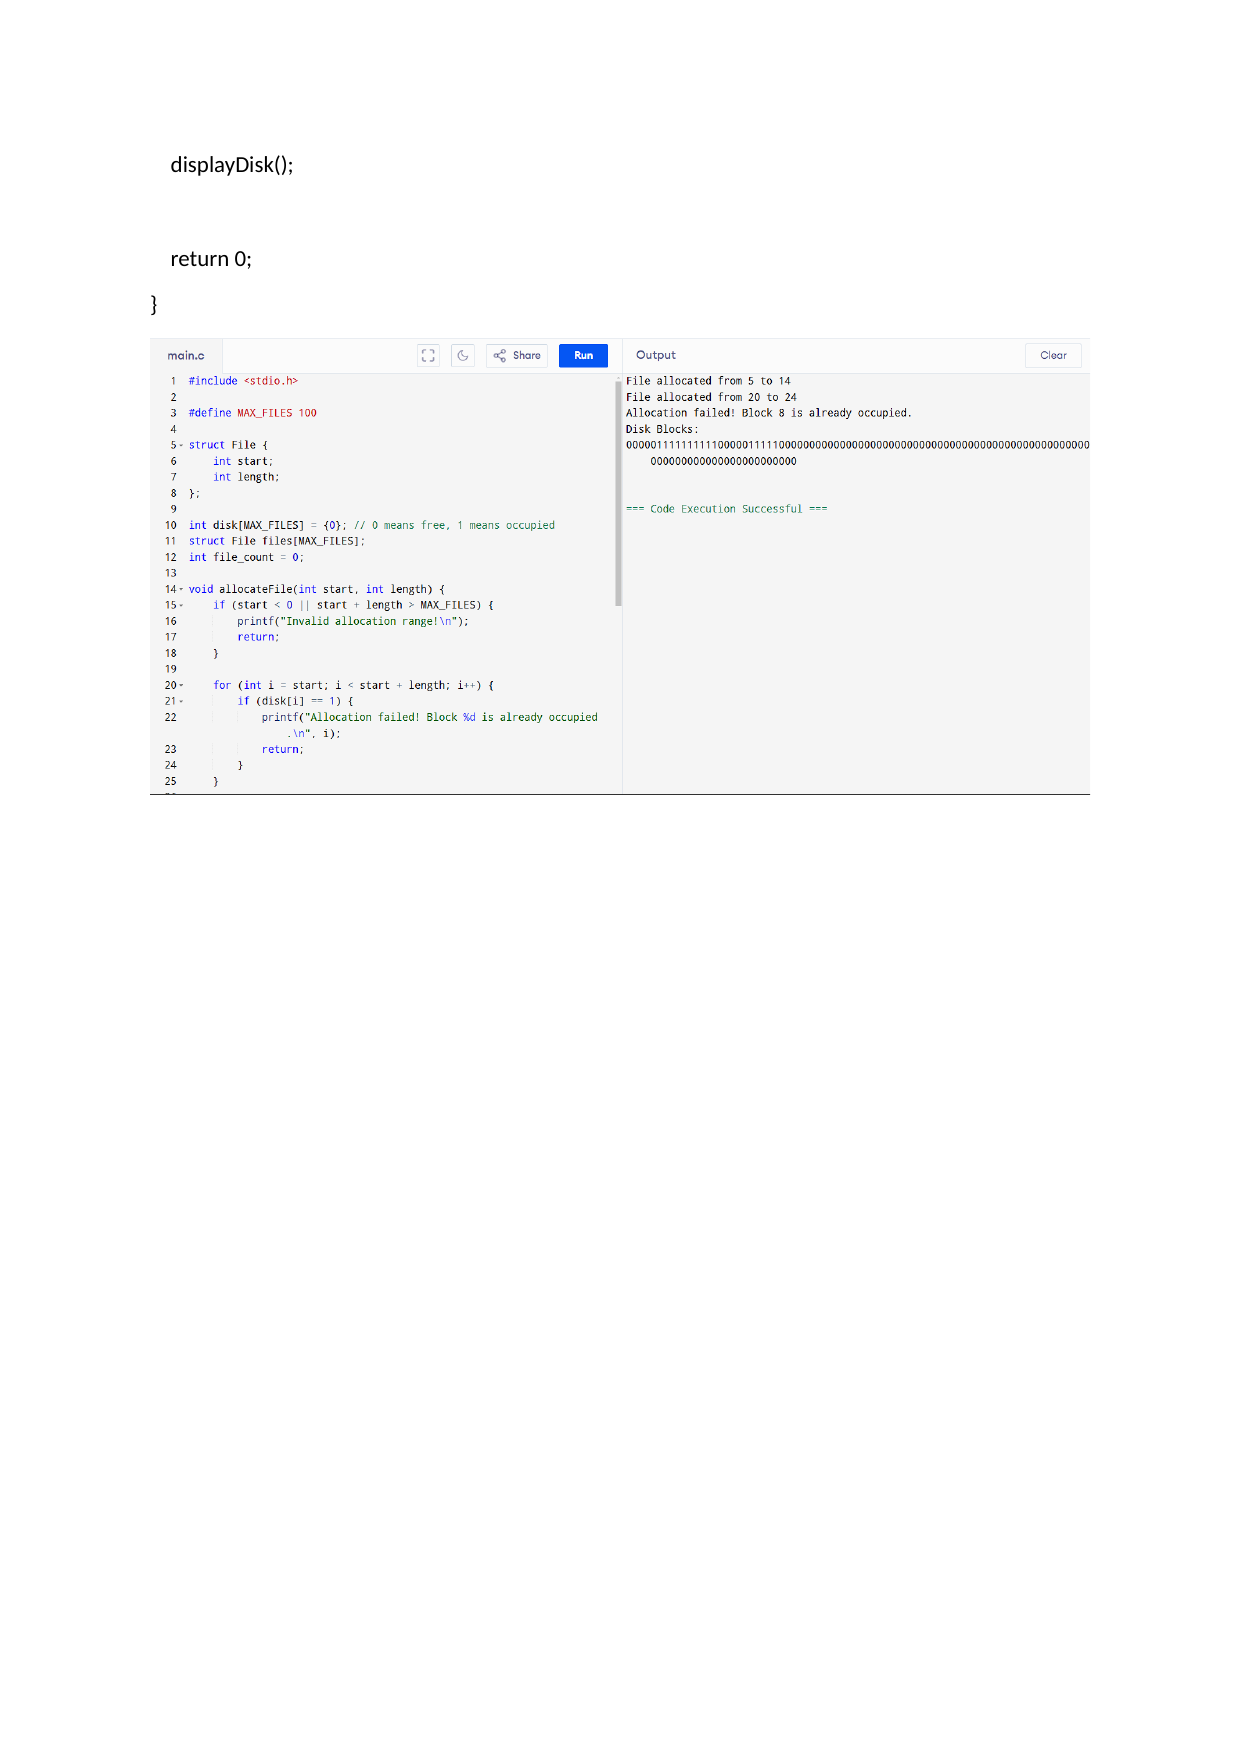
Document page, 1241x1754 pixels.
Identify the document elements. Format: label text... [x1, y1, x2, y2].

text } [150, 291, 1090, 319]
picture [150, 337, 1091, 795]
text return 0; [150, 244, 1090, 272]
text displayDisk(); [150, 150, 1090, 178]
